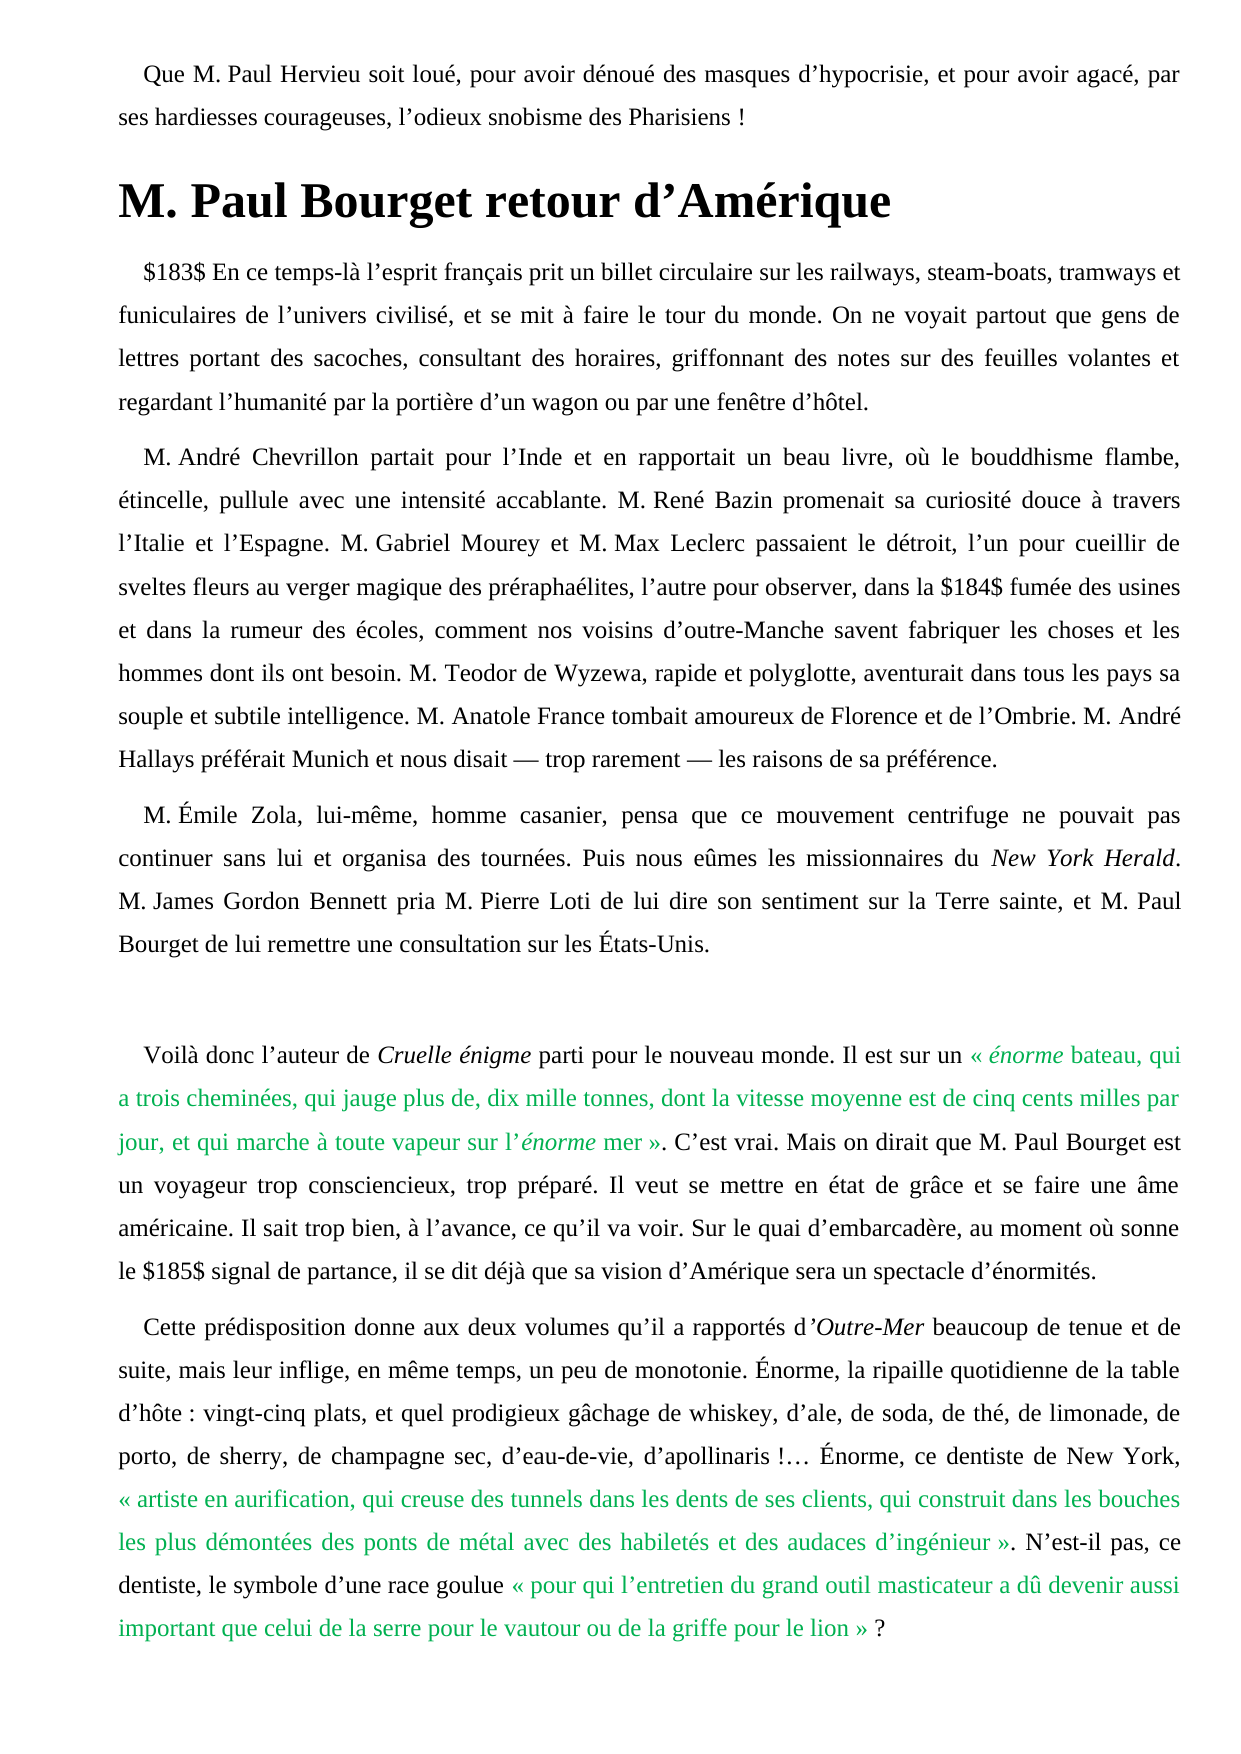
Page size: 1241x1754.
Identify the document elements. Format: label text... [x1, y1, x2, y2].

text Que M. Paul Hervieu soit loué, pour avoir dénoué des masques d’hypocrisie, et pour avoir agacé, par ses hardiesses courageuses, l’odieux snobisme des Pharisiens ! [118, 59, 1181, 131]
text M. Émile Zola, lui-même, homme casanier, pensa que ce mouvement centrifuge ne pouvait pas continuer sans lui et organisa des tournées. Puis nous eûmes les missionnaires du New York Herald. M. James Gordon Bennett pria M. Pierre Loti de lui dire son sentiment sur la Terre sainte, et M. Paul Bourget de lui remettre une consultation sur les États-Unis. [118, 800, 1181, 958]
subtitle M. Paul Bourget retour d’Amérique [118, 170, 1181, 228]
text Cette prédisposition donne aux deux volumes qu’il a rapportés d’Outre-Mer beaucoup de tenue et de suite, mais leur inflige, en même temps, un peu de monotonie. Énorme, la ripaille quotidienne de la table d’hôte : vingt-cinq plats, et quel prodigieux gâchage de whiskey, d’ale, de soda, de thé, de limonade, de porto, de sherry, de champagne sec, d’eau-de-vie, d’apollinaris !… Énorme, ce dentiste de New York, « artiste en aurification, qui creuse des tunnels dans les dents de ses clients, qui construit dans les bouches les plus démontées des ponts de métal avec des habiletés et des audaces d’ingénieur ». N’est-il pas, ce dentiste, le symbole d’une race goulue « pour qui l’entretien du grand outil masticateur a dû devenir aussi important que celui de la serre pour le vautour ou de la griffe pour le lion » ? [118, 1312, 1181, 1642]
text Voilà donc l’auteur de Cruelle énigme parti pour le nouveau monde. Il est sur un « énorme bateau, qui a trois cheminées, qui jauge plus de, dix mille tonnes, dont la vitesse moyenne est de cinq cents milles par jour, et qui marche à toute vapeur sur l’énorme mer ». C’est vrai. Mais on dirait que M. Paul Bourget est un voyageur trop consciencieux, trop préparé. Il veut se mettre en état de grâce et se faire une âme américaine. Il sait trop bien, à l’avance, ce qu’il va voir. Sur le quai d’embarcadère, au moment où sonne le $185$ signal de partance, il se dit déjà que sa vision d’Amérique sera un spectacle d’énormités. [118, 1040, 1181, 1285]
text $183$ En ce temps-là l’esprit français prit un billet circulaire sur les railways, steam-boats, tramways et funiculaires de l’univers civilisé, et se mit à faire le tour du monde. On ne voyait partout que gens de lettres portant des sacoches, consultant des horaires, griffonnant des notes sur des feuilles volantes et regardant l’humanité par la portière d’un wagon ou par une fenêtre d’hôtel. [118, 257, 1181, 415]
text M. André Chevrillon partait pour l’Inde et en rapportait un beau livre, où le bouddhisme flambe, étincelle, pullule avec une intensité accablante. M. René Bazin promenait sa curiosité douce à travers l’Italie et l’Espagne. M. Gabriel Mourey et M. Max Leclerc passaient le détroit, l’un pour cueillir de sveltes fleurs au verger magique des préraphaélites, l’autre pour observer, dans la $184$ fumée des usines et dans la rumeur des écoles, comment nos voisins d’outre-Manche savent fabriquer les choses et les hommes dont ils ont besoin. M. Teodor de Wyzewa, rapide et polyglotte, aventurait dans tous les pays sa souple et subtile intelligence. M. Anatole France tombait amoureux de Florence et de l’Ombrie. M. André Hallays préférait Munich et nous disait — trop rarement — les raisons de sa préférence. [118, 442, 1181, 773]
